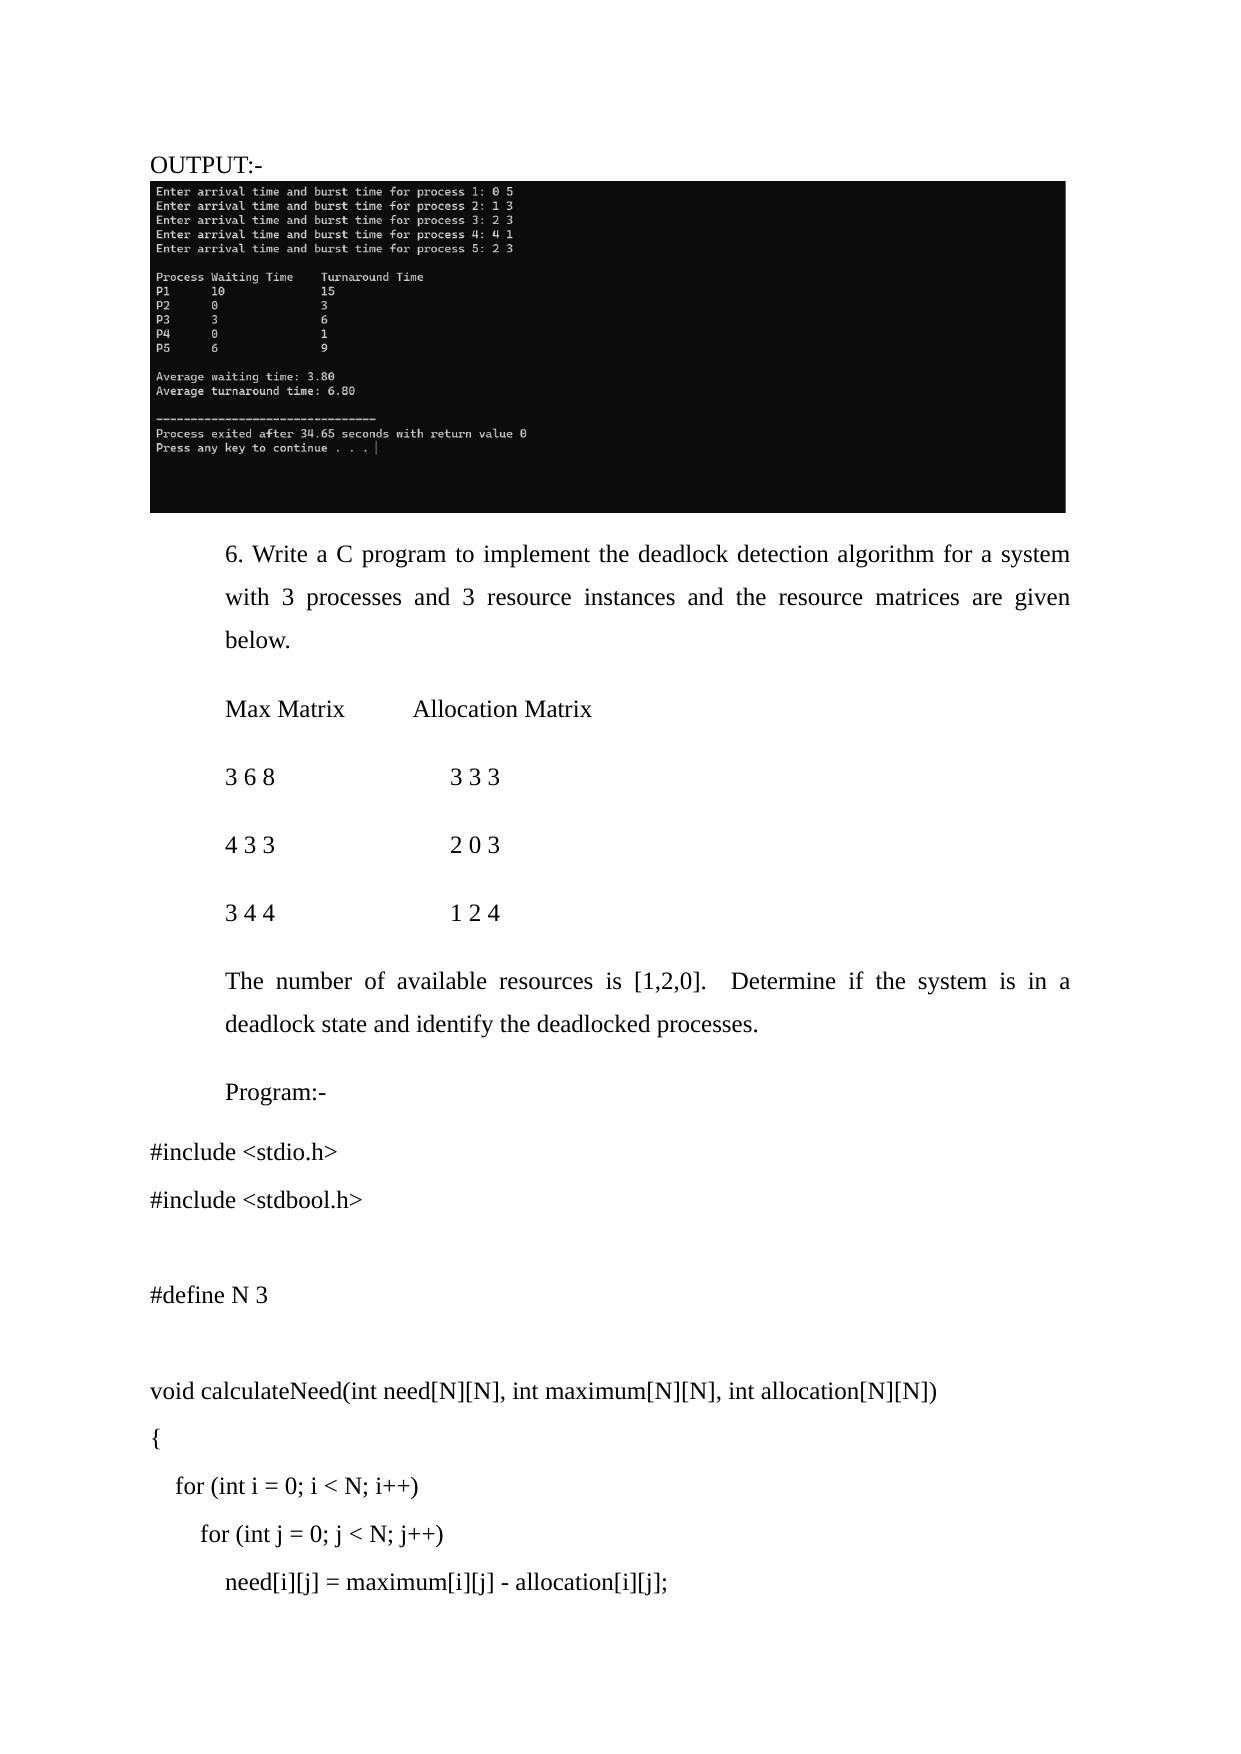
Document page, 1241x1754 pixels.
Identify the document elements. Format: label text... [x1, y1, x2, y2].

text #include <stdbool.h> [150, 1185, 1090, 1214]
text #include <stdio.h> [150, 1137, 1090, 1166]
text The number of available resources is [1,2,0]. Determine if the system is in a deadlock state and identify the deadlocked processes. [225, 966, 1071, 1038]
picture [150, 181, 1066, 513]
text Max Matrix Allocation Matrix [225, 694, 1071, 722]
text for (int j = 0; j < N; j++) [150, 1519, 1090, 1548]
text Program:- [225, 1077, 1071, 1106]
text 3 6 8 3 3 3 [225, 762, 1071, 791]
text void calculateNeed(int need[N][N], int maximum[N][N], int allocation[N][N]) [150, 1376, 1090, 1404]
text for (int i = 0; i < N; i++) [150, 1471, 1090, 1500]
text need[i][j] = maximum[i][j] - allocation[i][j]; [150, 1567, 1090, 1595]
text 6. Write a C program to implement the deadlock detection algorithm for a system with 3 processes and 3 resource instances and the resource matrices are given below. [225, 539, 1071, 654]
text #define N 3 [150, 1280, 1090, 1309]
text 3 4 4 1 2 4 [225, 898, 1071, 927]
text 4 3 3 2 0 3 [225, 830, 1071, 859]
text { [150, 1423, 1090, 1452]
